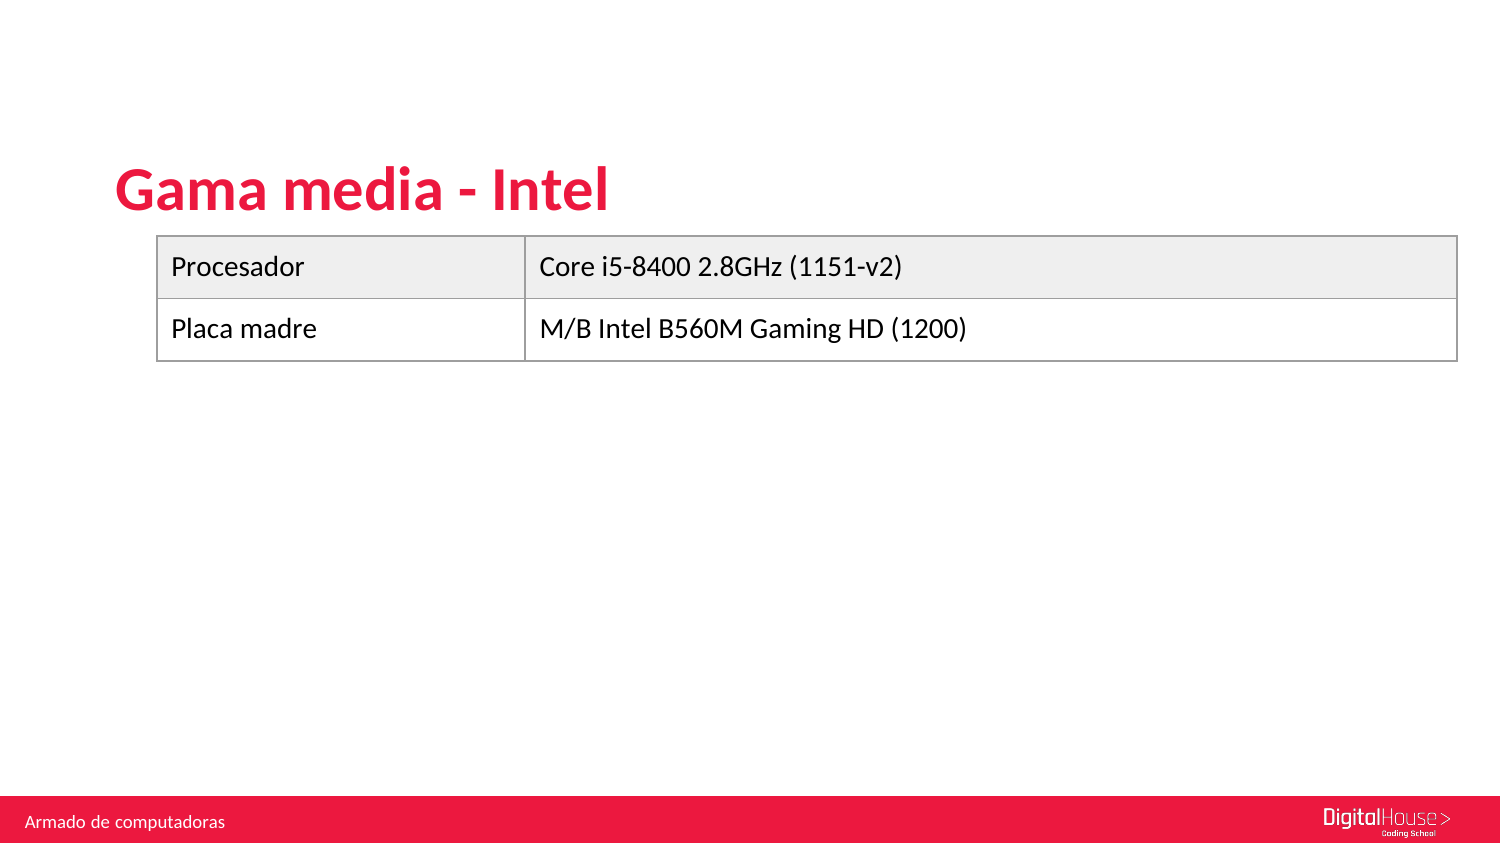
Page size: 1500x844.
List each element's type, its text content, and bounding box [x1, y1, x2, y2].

table_header Procesador [158, 237, 524, 298]
table_header Core i5-8400 2.8GHz (1151-v2) [526, 237, 1456, 298]
subtitle Gama media - Intel [115, 150, 1350, 226]
picture [1324, 808, 1450, 838]
table_cell M/B Intel B560M Gaming HD (1200) [526, 299, 1456, 360]
table_cell Placa madre [158, 299, 524, 360]
